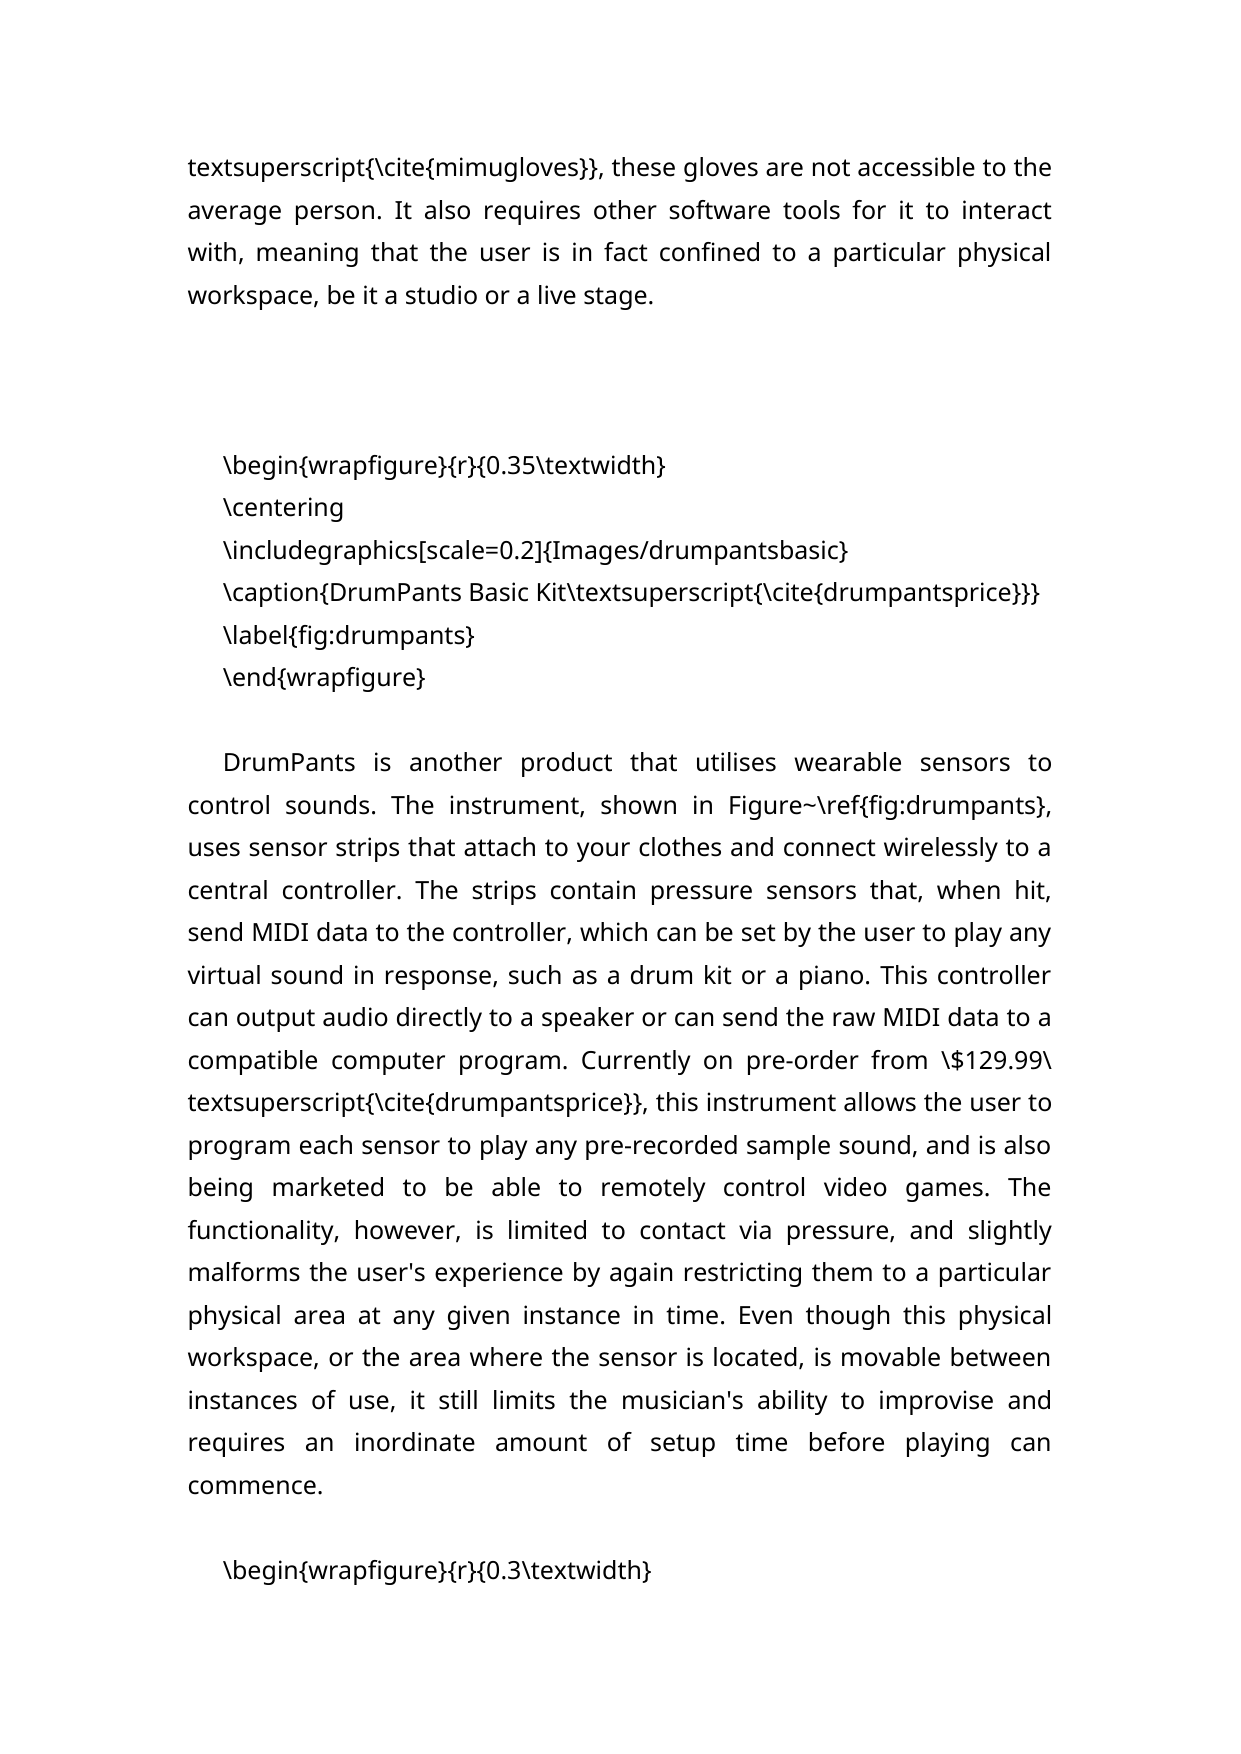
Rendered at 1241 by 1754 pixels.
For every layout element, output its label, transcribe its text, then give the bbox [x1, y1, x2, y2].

text \begin{wrapfigure}{r}{0.3\textwidth} [187, 1552, 1053, 1587]
text \end{wrapfigure} [187, 660, 1053, 694]
text \includegraphics[scale=0.2]{Images/drumpantsbasic} [187, 532, 1053, 567]
text \label{fig:drumpants} [187, 617, 1053, 652]
text \centering [187, 490, 1053, 524]
text \begin{wrapfigure}{r}{0.35\textwidth} [187, 447, 1053, 482]
text DrumPants is another product that utilises wearable sensors to control sounds. The instrument, shown in Figure~\ref{fig:drumpants}, uses sensor strips that attach to your clothes and connect wirelessly to a central controller. The strips contain pressure sensors that, when hit, send MIDI data to the controller, which can be set by the user to play any virtual sound in response, such as a drum kit or a piano. This controller can output audio directly to a speaker or can send the raw MIDI data to a compatible computer program. Currently on pre-order from \$129.99\textsuperscript{\cite{drumpantsprice}}, this instrument allows the user to program each sensor to play any pre-recorded sample sound, and is also being marketed to be able to remotely control video games. The functionality, however, is limited to contact via pressure, and slightly malforms the user's experience by again restricting them to a particular physical area at any given instance in time. Even though this physical workspace, or the area where the sensor is located, is movable between instances of use, it still limits the musician's ability to improvise and requires an inordinate amount of setup time before playing can commence. [187, 745, 1053, 1502]
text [187, 150, 1053, 312]
text \caption{DrumPants Basic Kit\textsuperscript{\cite{drumpantsprice}}} [187, 575, 1053, 609]
